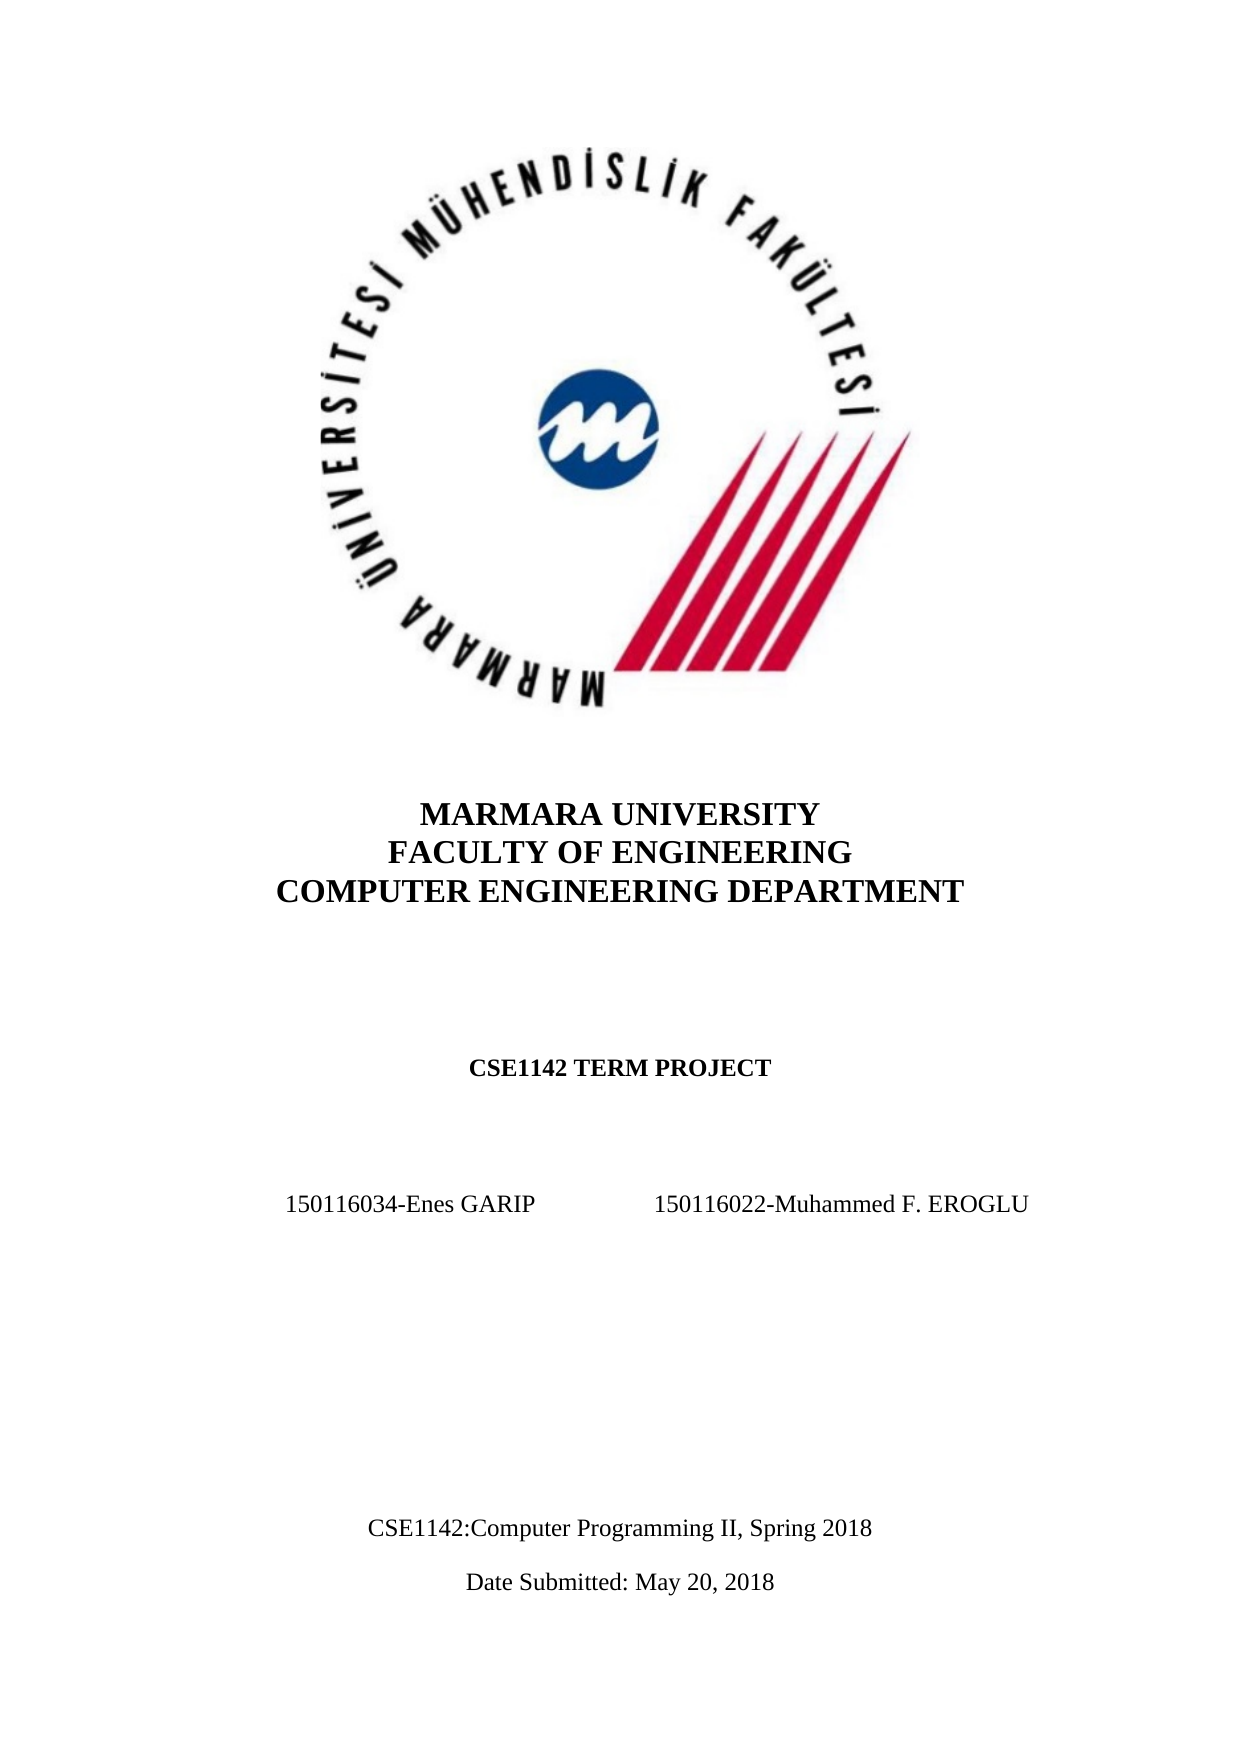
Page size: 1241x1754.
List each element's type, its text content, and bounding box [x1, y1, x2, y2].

text Date Submitted: May 20, 2018 [148, 1567, 1093, 1595]
text CSE1142:Computer Programming II, Spring 2018 [148, 1513, 1093, 1541]
text FACULTY OF ENGINEERING [148, 833, 1093, 871]
text MARMARA UNIVERSITY [148, 794, 1093, 833]
text COMPUTER ENGINEERING DEPARTMENT [148, 871, 1093, 909]
text 150116034-Enes GARIP 150116022-Muhammed F. EROGLU [148, 1189, 1093, 1218]
picture [320, 147, 920, 717]
text CSE1142 TERM PROJECT [148, 1053, 1093, 1082]
